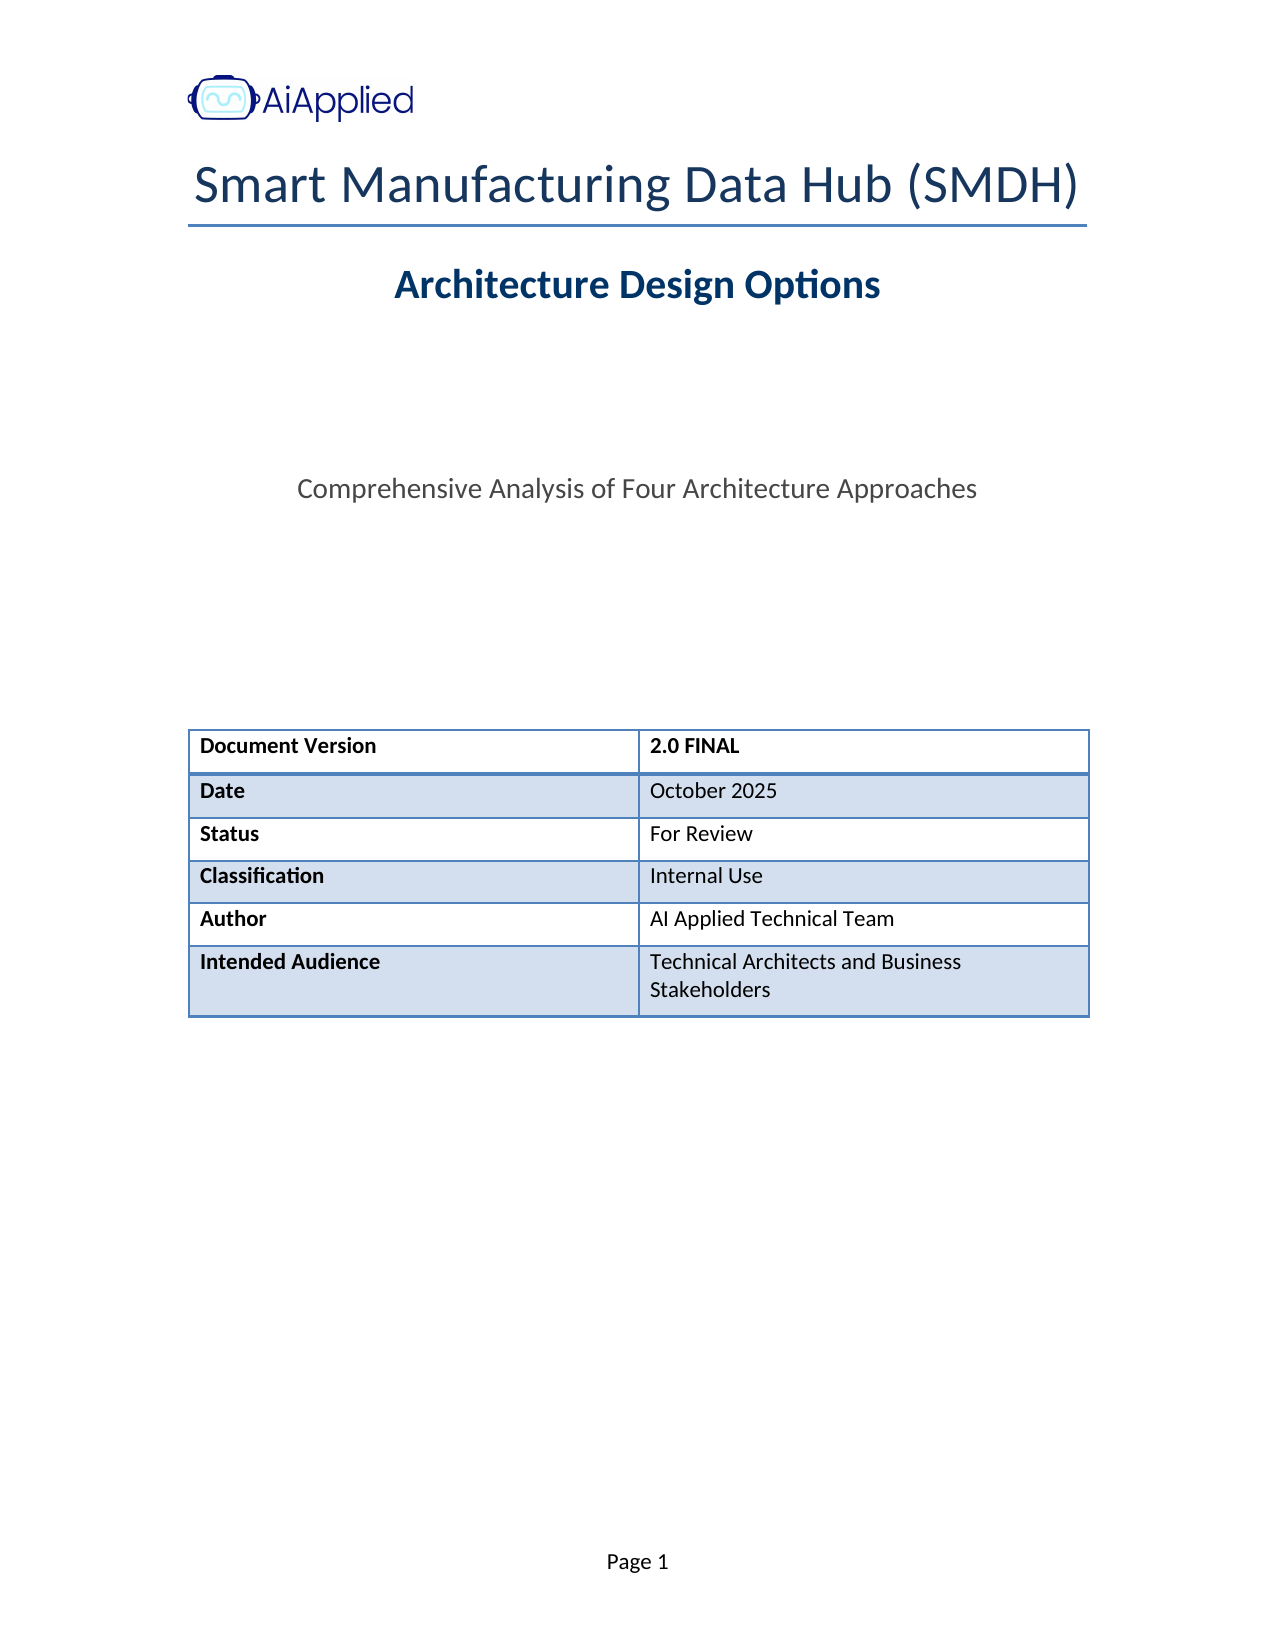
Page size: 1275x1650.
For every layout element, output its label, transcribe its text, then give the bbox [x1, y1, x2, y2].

picture [187, 75, 413, 122]
table_cell Intended Audience [190, 947, 638, 1015]
title Smart Manufacturing Data Hub (SMDH) [187, 150, 1087, 227]
table_header Document Version [190, 731, 638, 772]
table_cell October 2025 [640, 776, 1088, 817]
table_cell Author [190, 904, 638, 945]
table_cell AI Applied Technical Team [640, 904, 1088, 945]
table_header 2.0 FINAL [640, 731, 1088, 772]
table_cell Classification [190, 862, 638, 902]
table_cell Status [190, 819, 638, 859]
table_cell Internal Use [640, 862, 1088, 902]
table_cell Technical Architects and Business Stakeholders [640, 947, 1088, 1015]
text Comprehensive Analysis of Four Architecture Approaches [187, 470, 1087, 506]
table_cell For Review [640, 819, 1088, 859]
text Architecture Design Options [187, 258, 1087, 309]
table_cell Date [190, 776, 638, 817]
